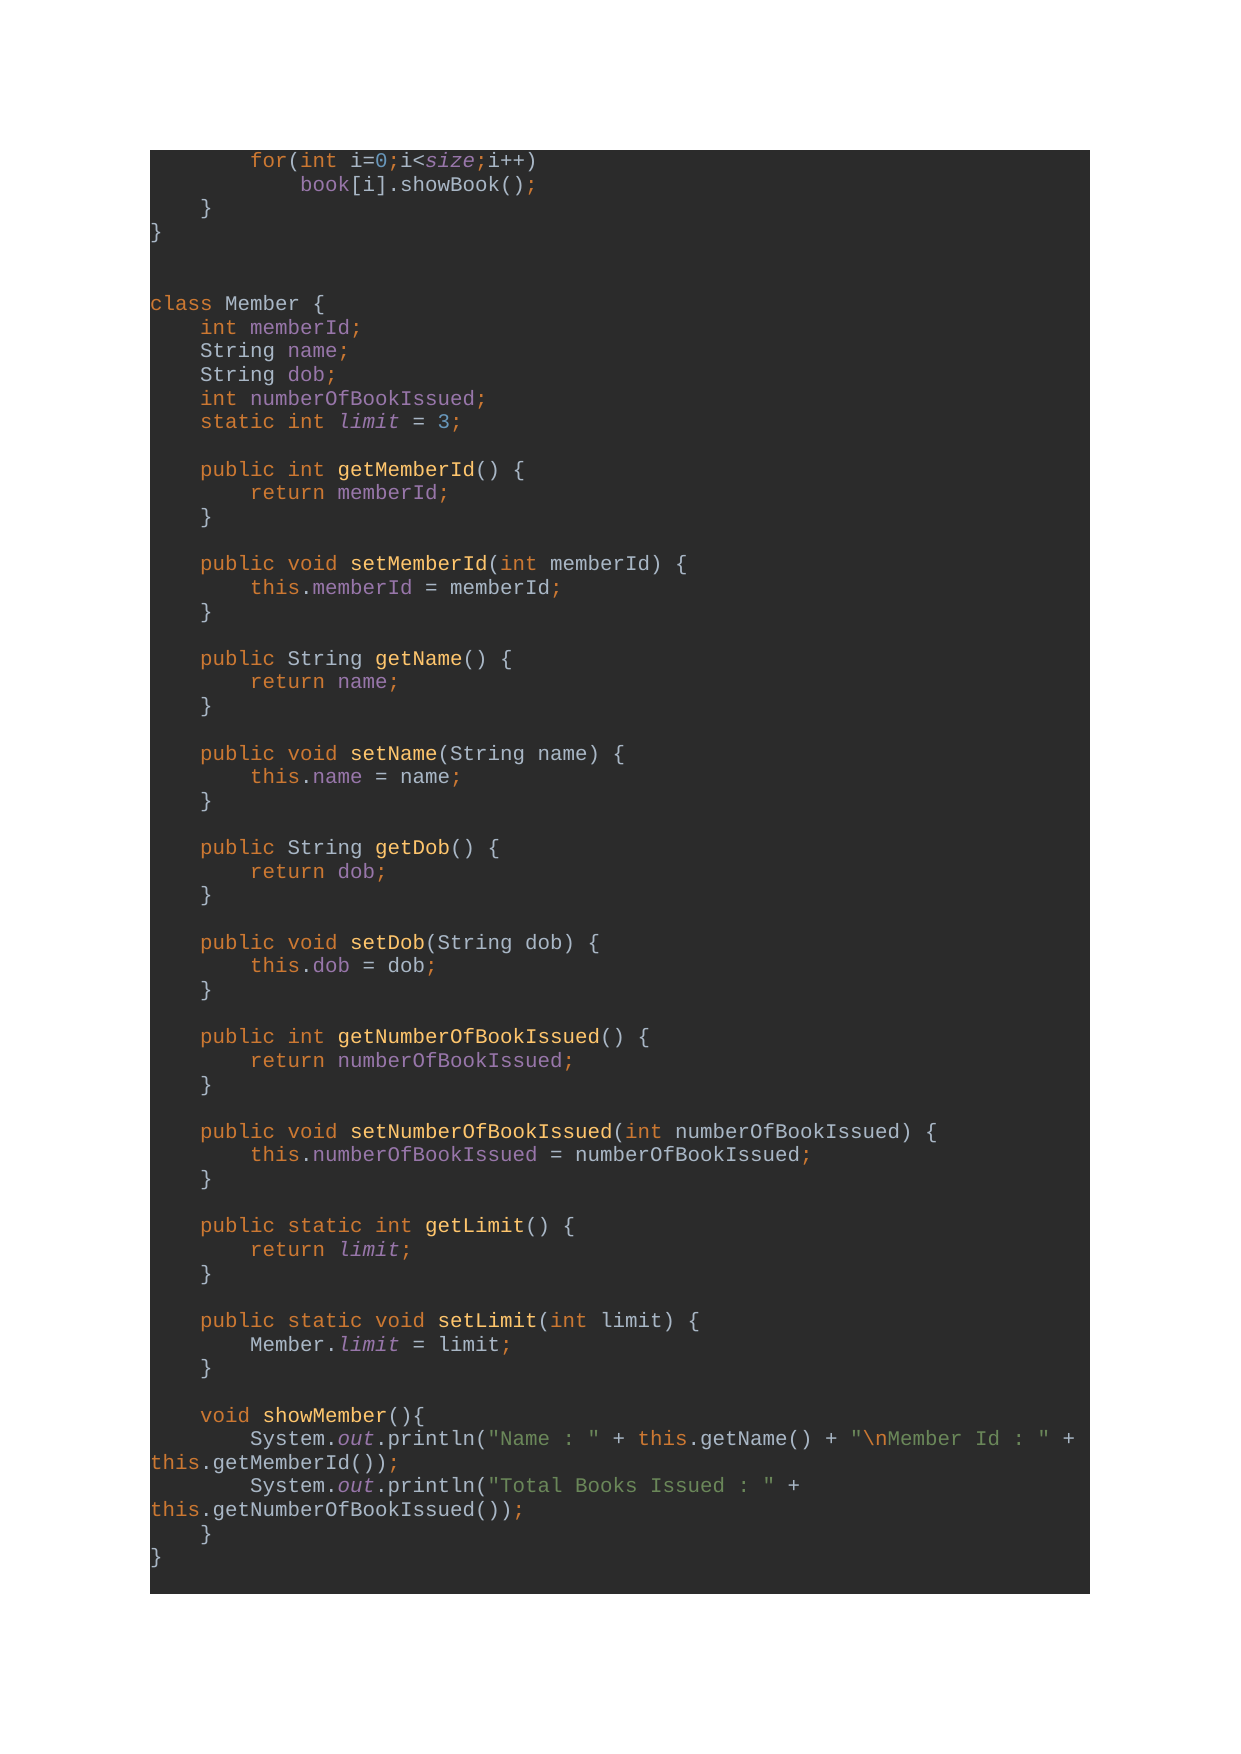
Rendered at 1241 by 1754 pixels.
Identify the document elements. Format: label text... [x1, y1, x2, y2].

text class Member { int memberId; String name; String dob; int numberOfBookIssued; static int limit = 3; public int getMemberId() { return memberId; } public void setMemberId(int memberId) { this.memberId = memberId; } public String getName() { return name; } public void setName(String name) { this.name = name; } public String getDob() { return dob; } public void setDob(String dob) { this.dob = dob; } public int getNumberOfBookIssued() { return numberOfBookIssued; } public void setNumberOfBookIssued(int numberOfBookIssued) { this.numberOfBookIssued = numberOfBookIssued; } public static int getLimit() { return limit; } public static void setLimit(int limit) { Member.limit = limit; } void showMember(){ System.out.println("Name : " + this.getName() + "\nMember Id : " + this.getMemberId()); System.out.println("Total Books Issued : " + this.getNumberOfBookIssued()); } } [150, 293, 1090, 1570]
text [150, 150, 1090, 244]
